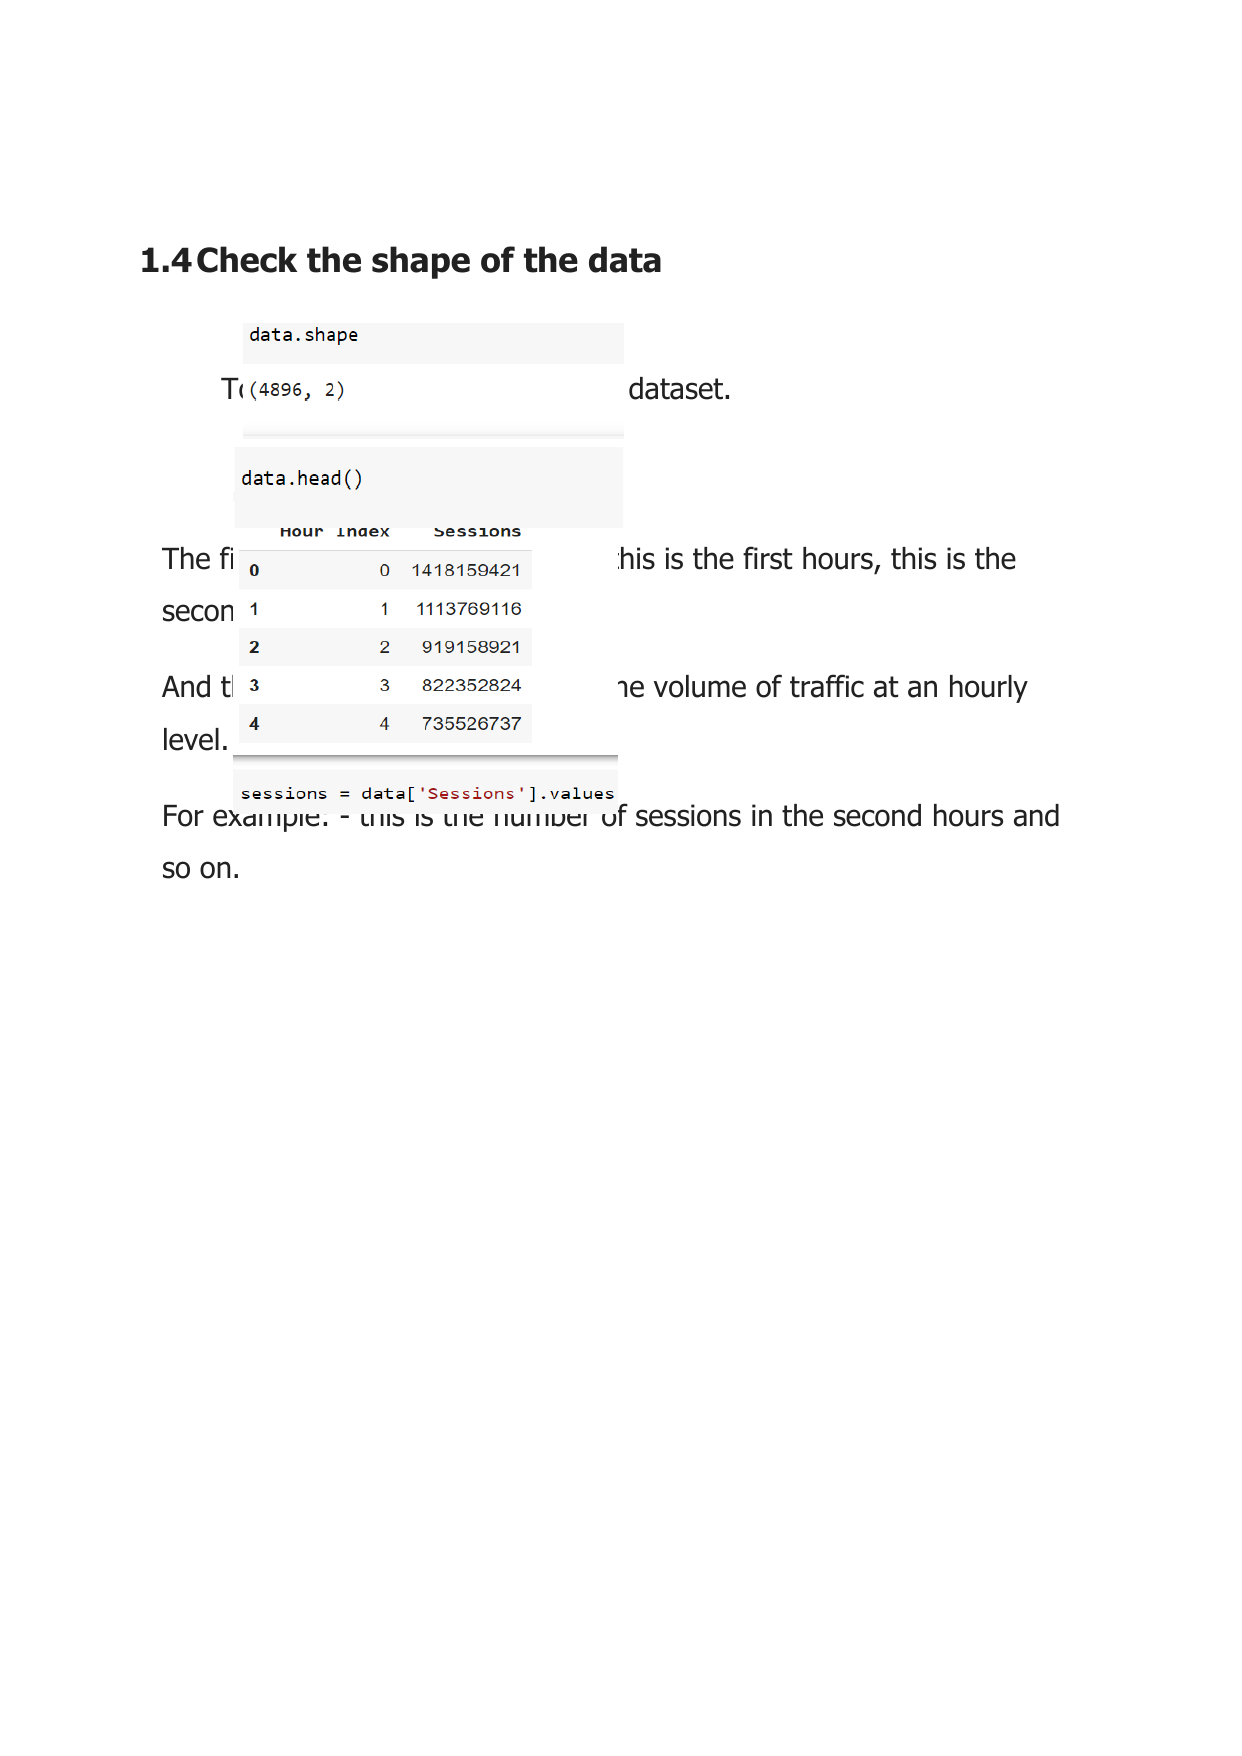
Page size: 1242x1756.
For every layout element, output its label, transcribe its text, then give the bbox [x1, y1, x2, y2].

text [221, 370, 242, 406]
text And the second column session is the volume of traffic at an hourly level. [162, 669, 233, 756]
text To print the first records of the dataset. [624, 370, 1242, 406]
text The first column is the hours as in this is the first hours, this is the second hour and so on. [162, 540, 233, 627]
picture [233, 447, 624, 814]
text For example: - this is the number of sessions in the second hours and so on. [162, 797, 1088, 884]
subtitle Check the shape of the data [139, 239, 1242, 279]
text And the second column session is the volume of traffic at an hourly level. [618, 669, 1088, 756]
picture [242, 323, 624, 439]
text The first column is the hours as in this is the first hours, this is the second hour and so on. [618, 540, 1088, 627]
